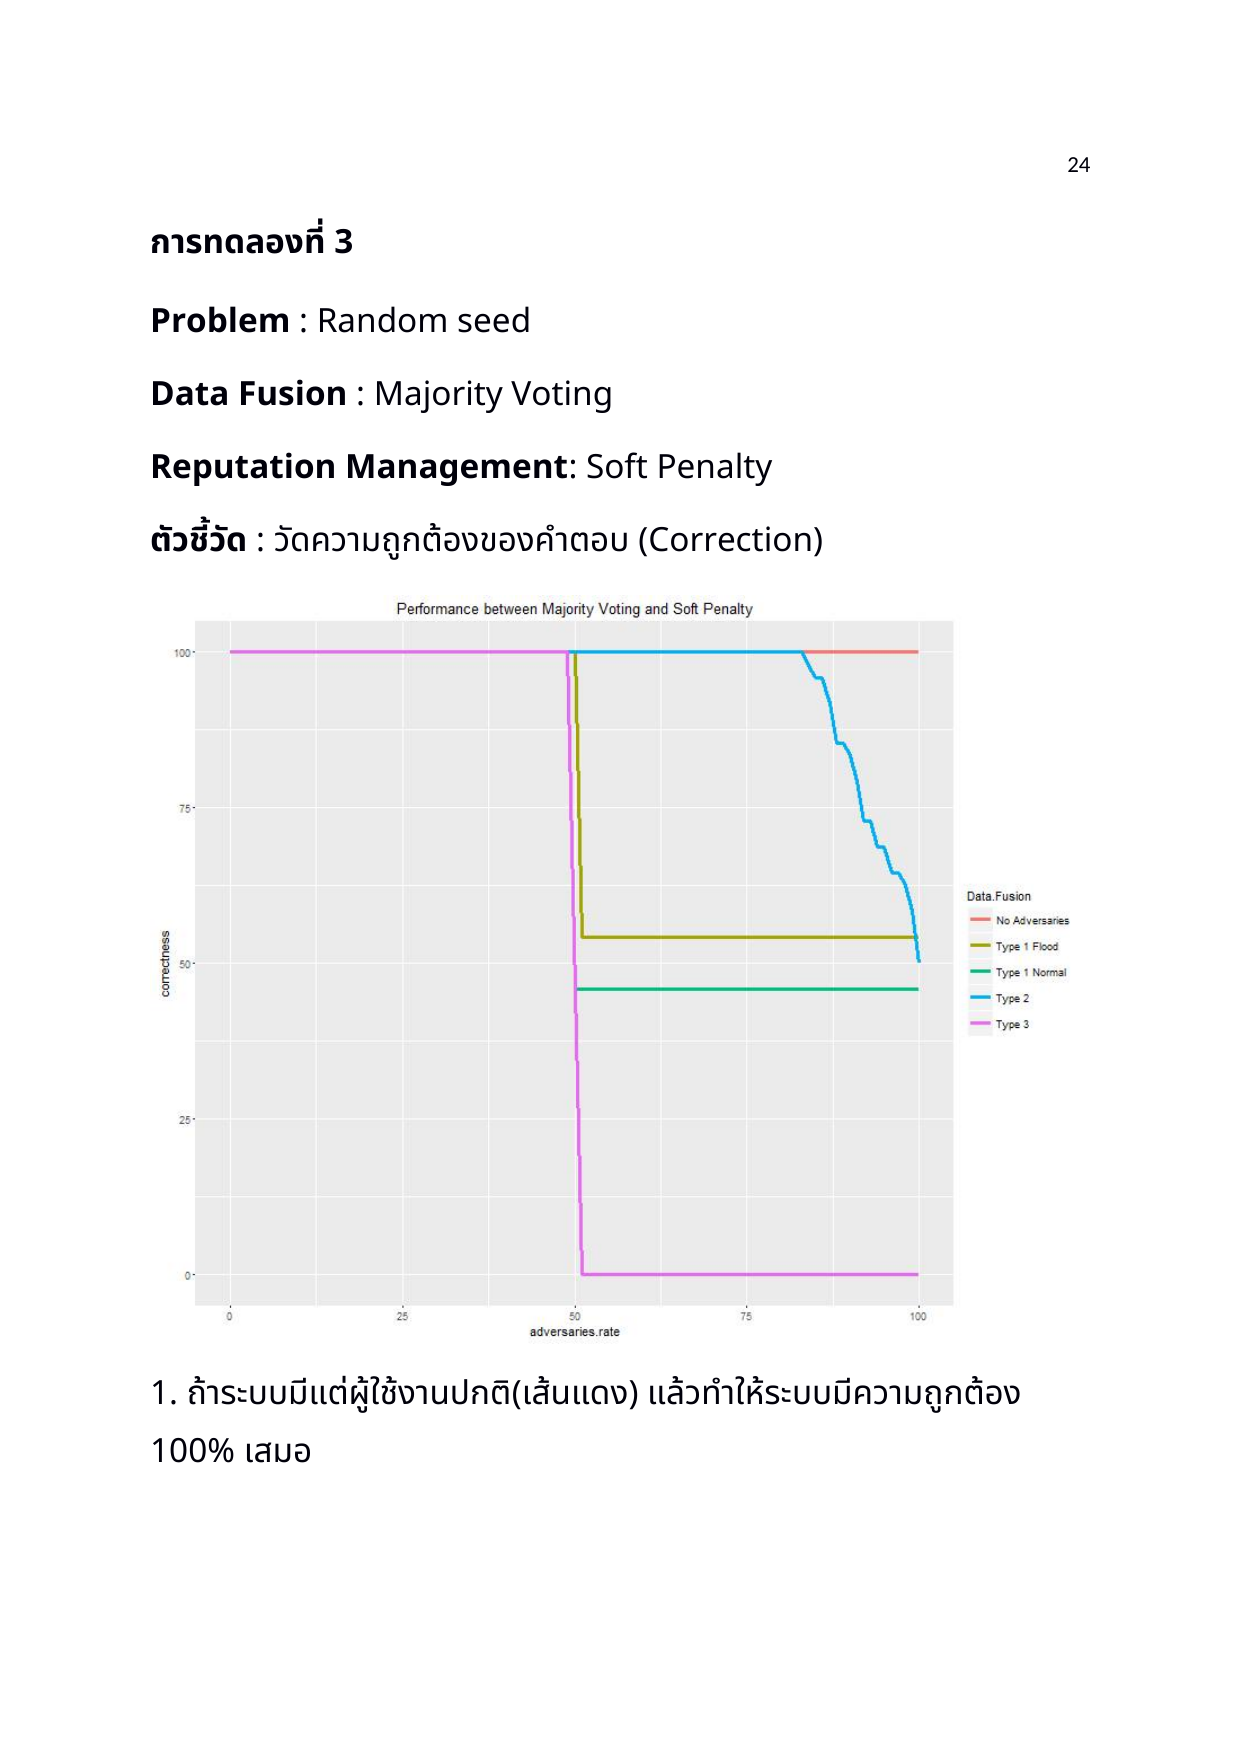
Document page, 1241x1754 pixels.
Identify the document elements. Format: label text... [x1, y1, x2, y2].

text 1. ถ้าระบบมีแต่ผู้ใช้งานปกติ(เส้นแดง) แล้วทำให้ระบบมีความถูกต้อง 100% เสมอ [150, 1369, 1090, 1477]
text Reputation Management: Soft Penalty [150, 443, 1090, 489]
text การทดลองที่ 3 [150, 218, 1090, 269]
text Problem : Random seed [150, 297, 1090, 343]
text ตัวชี้วัด : วัดความถูกต้องของคำตอบ (Correction) [150, 516, 1090, 567]
picture [150, 595, 1091, 1344]
text Data Fusion : Majority Voting [150, 370, 1090, 416]
